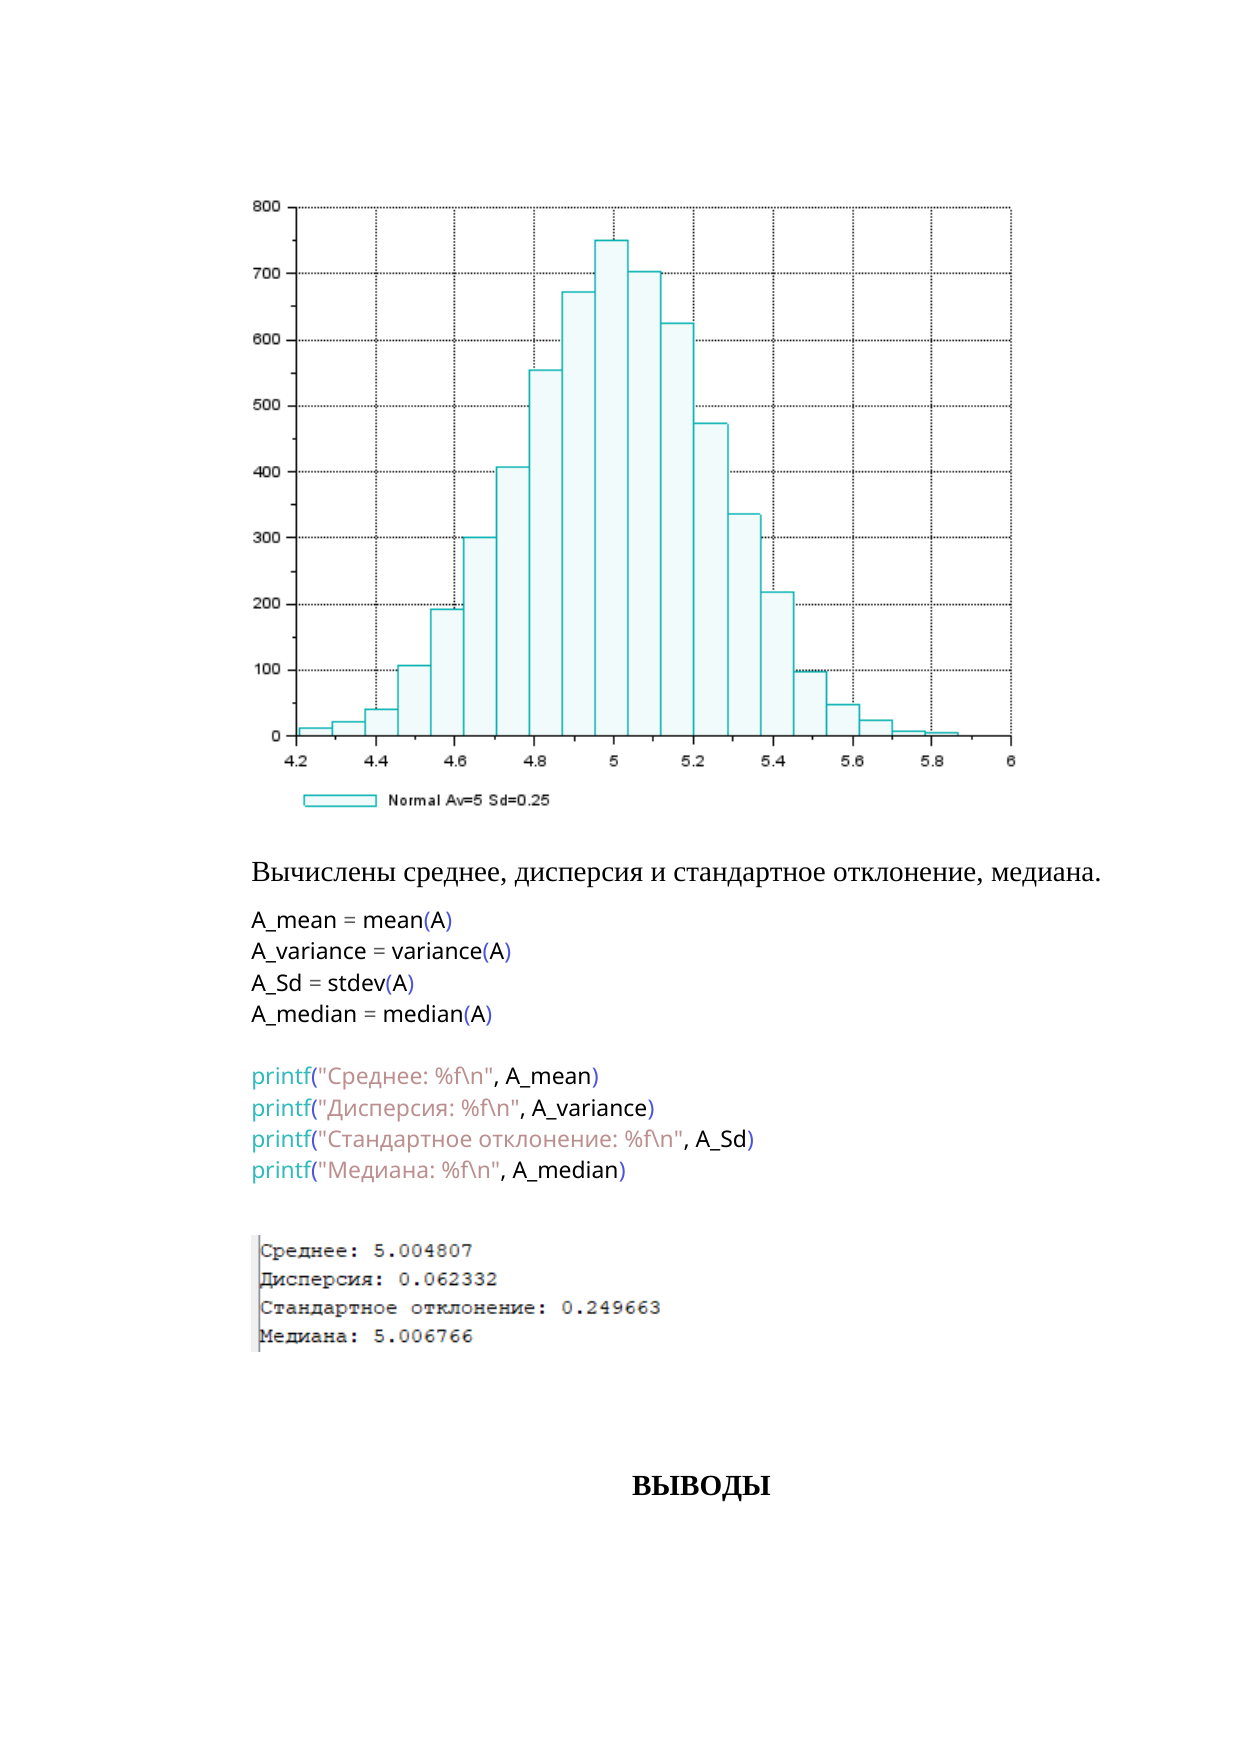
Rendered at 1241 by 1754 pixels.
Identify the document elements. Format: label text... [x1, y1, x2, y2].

text A_mean = mean(A) [177, 904, 1152, 935]
text printf("Стандартное отклонение: %f\n", A_Sd) [177, 1123, 1152, 1154]
text A_variance = variance(A) [177, 935, 1152, 966]
text printf("Дисперсия: %f\n", A_variance) [177, 1091, 1152, 1123]
picture [177, 118, 1131, 837]
text A_median = median(A) [177, 998, 1152, 1029]
text printf("Среднее: %f\n", A_mean) [177, 1060, 1152, 1091]
text Вычислены среднее, дисперсия и стандартное отклонение, медиана. [177, 854, 1152, 887]
text A_Sd = stdev(A) [177, 966, 1152, 998]
subtitle Выводы [177, 1468, 1152, 1502]
picture [251, 1235, 673, 1352]
text printf("Медиана: %f\n", A_median) [177, 1154, 1152, 1185]
